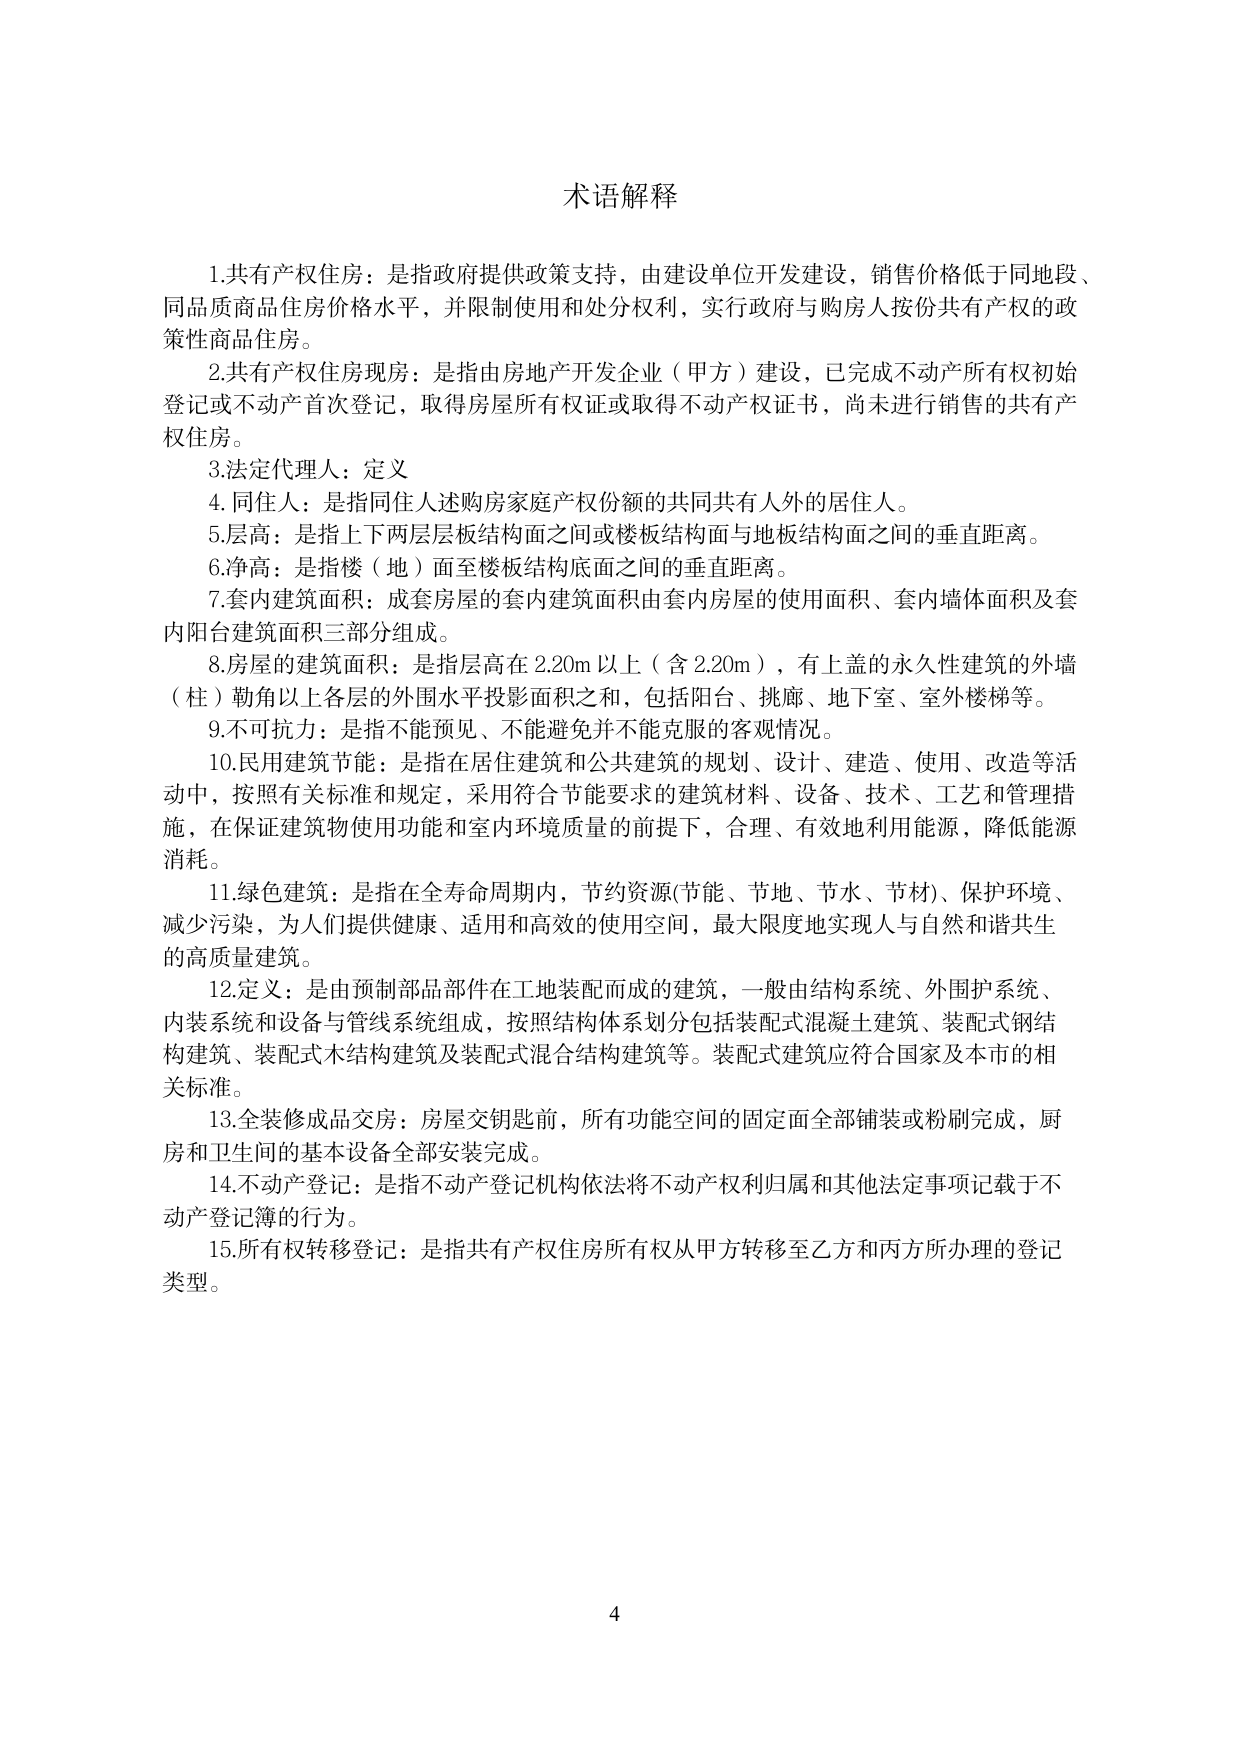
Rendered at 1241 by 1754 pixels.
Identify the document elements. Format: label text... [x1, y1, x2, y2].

text 9.{不可抗力}：是指不能预见、不能避免并不能克服的客观情况。 [162, 713, 1078, 746]
text 13.{全装修成品交房}：{房屋交钥匙前，所有功能空间的固定面全部铺装或粉刷完成，厨房和卫生间的基本设备全部安装完成。} [162, 1103, 1078, 1168]
text 11.{绿色建筑}：是指在全寿命周期内，节约资源({节能}、{节地}、{节水}、{节材})、保护环境、减少污染，为人们提供健康、适用和高效的使用空间，最大限度地实现人与自然和谐共生的高质量建筑。 [162, 876, 1078, 973]
text 5.层高：是指上下两层{层板结构面}之间或{楼板结构面}与{地板结构面}之间的垂直距离。 [162, 518, 1078, 551]
text 术语解释 [162, 161, 1078, 226]
text 1.共有产权住房：是指政府提供政策支持，由建设单位开发建设，销售价格低于同地段、同品质商品住房价格水平，并限制使用和处分权利，实行政府与{购房人}按份共有产权的政策性商品住房。 [162, 258, 1078, 356]
text 4. 同住人：是指{同住人描述}购房家庭产权份额的共同共有人外的居住人。 [162, 486, 1078, 518]
text 6.净高：是指楼（地）面至{楼板结构底面}之间的垂直距离。 [162, 551, 1078, 583]
text 12.{定义}：是由{预制部品部件}在{工地}装配而成的建筑，一般由{结构系统}、{外围护系统}、{内装系统}和{设备与管线系统}组成，按照{结构体系}划分包括{装配式混凝土建筑}、{装配式钢结构建筑}、{装配式木结构建筑}及{装配式混合结构建筑}等。{装配式建筑}应符合{国家及本市的相关标准}。 [162, 973, 1078, 1103]
text 7.套内建筑面积：成套房屋的套内建筑面积由套内房屋的使用面积、{套内墙体面积}及{套内阳台建筑面积}三部分组成。 [162, 583, 1078, 648]
text 8.房屋的建筑面积：是指层高在2.20m以上（含2.20m），有上盖的永久性建筑的外墙（柱）勒角以上各层的外围水平投影面积之和，包括{阳台}、{挑廊}、{地下室}、{室外楼梯}等。 [162, 648, 1078, 713]
text 10.{民用建筑节能}：是指在{居住建筑}和{公共建筑}的{规划}、{设计}、{建造}、{使用}、{改造}等活动中，按照有关{标准}和{规定}，采用符合{节能要求}的{建筑材料}、{设备}、{技术}、{工艺}和{管理措施}，在保证建筑物{使用功能}和{室内环境质量}的前提下，合理、有效地利用{能源}，降低{能源消耗}。 [162, 746, 1078, 876]
text 2.共有产权住房现房：是指由{房地产开发企业（甲方）}建设，已完成不动产所有权初始登记或不动产首次登记，取得房屋所有权证或取得{不动产权证书}，尚未进行销售的共有产权住房。 [162, 356, 1078, 453]
text 14.{不动产登记}：是指{不动产登记机构}依法将{不动产权利归属和其他法定事项}记载于{不动产登记簿}的行为。 [162, 1168, 1078, 1233]
text 3.法定代理人：{定义} [162, 453, 1078, 486]
text 15.{所有权转移登记}：是指共有产权住房所有权从甲方转移至乙方和丙方所办理的{登记类型}。 [162, 1233, 1078, 1298]
